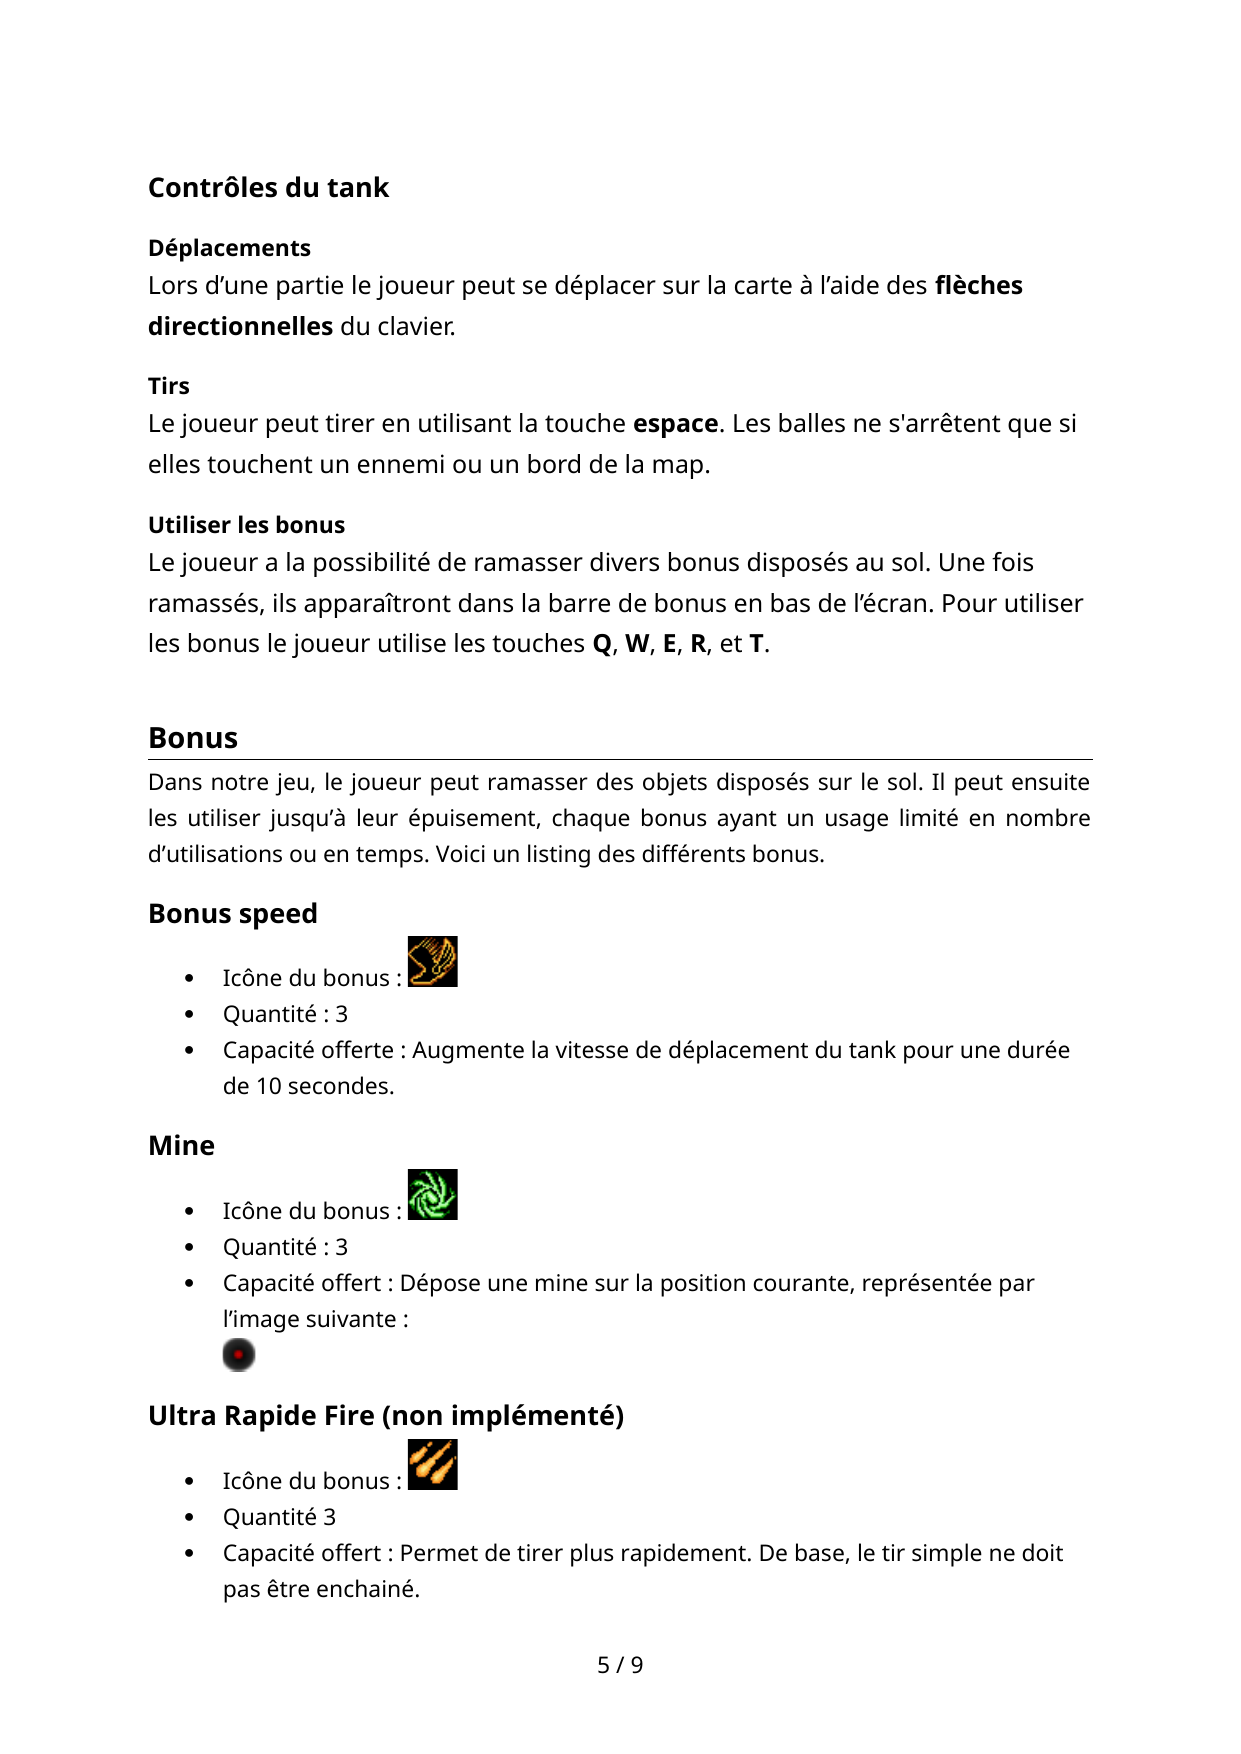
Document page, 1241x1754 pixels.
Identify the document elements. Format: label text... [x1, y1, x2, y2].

list Capacité offerte : Augmente la vitesse de déplacement du tank pour une durée de 10 secondes. [185, 1034, 1093, 1101]
subtitle Bonus speed [148, 894, 1093, 931]
list Capacité offert : Permet de tirer plus rapidement. De base, le tir simple ne doit pas être enchainé. [185, 1537, 1093, 1604]
list Quantité : 3 [185, 1231, 1093, 1262]
list Icône du bonus : [185, 1439, 1093, 1496]
text Lors d’une partie le joueur peut se déplacer sur la carte à l’aide des flèches directionnelles du clavier. [148, 268, 1093, 342]
list Icône du bonus : [185, 937, 1093, 993]
subtitle Tirs [148, 370, 1093, 401]
text Dans notre jeu, le joueur peut ramasser des objets disposés sur le sol. Il peut ensuite les utiliser jusqu’à leur épuisement, chaque bonus ayant un usage limité en nombre d’utilisations ou en temps. Voici un listing des différents bonus. [148, 766, 1093, 869]
subtitle Bonus [148, 717, 1093, 759]
list Icône du bonus : [185, 1169, 1093, 1226]
subtitle Ultra Rapide Fire (non implémenté) [148, 1397, 1093, 1434]
picture [407, 1169, 458, 1220]
text Le joueur peut tirer en utilisant la touche espace. Les balles ne s'arrêtent que si elles touchent un ennemi ou un bord de la map. [148, 406, 1093, 481]
subtitle Déplacements [148, 232, 1093, 263]
subtitle Utiliser les bonus [148, 508, 1093, 540]
picture [407, 1439, 458, 1490]
picture [407, 936, 458, 987]
text Le joueur a la possibilité de ramasser divers bonus disposés au sol. Une fois ramassés, ils apparaîtront dans la barre de bonus en bas de l’écran. Pour utiliser les bonus le joueur utilise les touches Q, W, E, R, et T. [148, 544, 1093, 660]
list Quantité : 3 [185, 998, 1093, 1029]
list Quantité 3 [185, 1501, 1093, 1532]
list Capacité offert : Dépose une mine sur la position courante, représentée par l’image suivante : [185, 1267, 1093, 1371]
picture [222, 1338, 256, 1372]
subtitle Contrôles du tank [148, 168, 1093, 205]
subtitle Mine [148, 1127, 1093, 1164]
